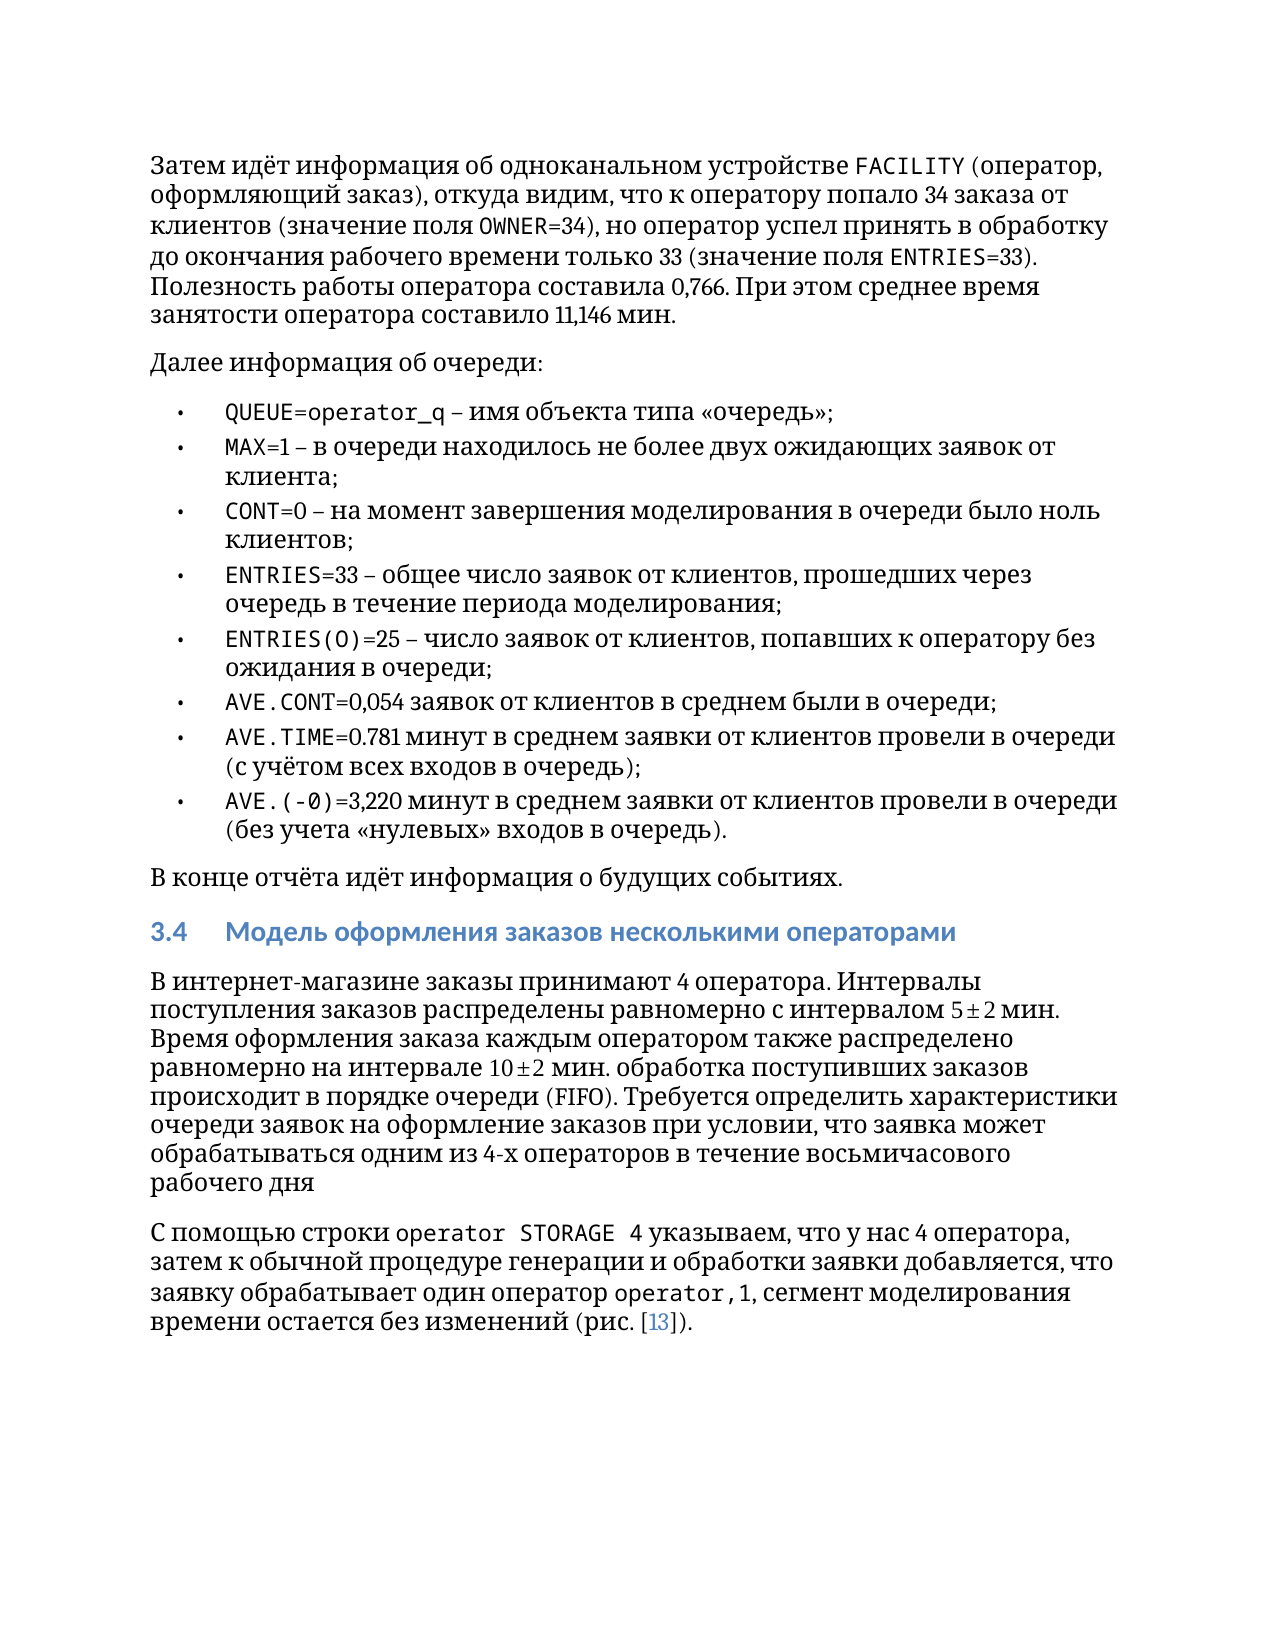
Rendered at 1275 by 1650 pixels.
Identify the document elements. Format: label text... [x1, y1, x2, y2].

list ENTRIES(O)=25 – число заявок от клиентов, попавших к оператору без ожидания в очереди; [175, 622, 1125, 682]
list AVE.TIME=0.781 минут в среднем заявки от клиентов провели в очереди (с учётом всех входов в очередь); [175, 721, 1125, 781]
text Далее информация об очереди: [150, 349, 1125, 377]
list QUEUE=operator_q – имя объекта типа «очередь»; [175, 396, 1125, 427]
text Затем идёт информация об одноканальном устройстве FACILITY (оператор, оформляющий заказ), откуда видим, что к оператору попало 34 заказа от клиентов (значение поля OWNER=34), но оператор успел принять в обработку до окончания рабочего времени только 33 (значение поля ENTRIES=33). Полезность работы оператора составила 0,766. При этом среднее время занятости оператора составило 11,146 мин. [150, 150, 1125, 330]
list MAX=1 – в очереди находилось не более двух ожидающих заявок от клиента; [175, 431, 1125, 491]
list ENTRIES=33 – общее число заявок от клиентов, прошедших через очередь в течение периода моделирования; [175, 559, 1125, 619]
text С помощью строки operator STORAGE 4 указываем, что у нас 4 оператора, затем к обычной процедуре генерации и обработки заявки добавляется, что заявку обрабатывает один оператор operator,1, сегмент моделирования времени остается без изменений (рис. [13]). [150, 1216, 1125, 1336]
list AVE.(-0)=3,220 минут в среднем заявки от клиентов провели в очереди (без учета «нулевых» входов в очередь). [175, 785, 1125, 845]
subtitle 3.4 Модель оформления заказов несколькими операторами [150, 913, 1125, 949]
text В конце отчёта идёт информация о будущих событиях. [150, 864, 1125, 892]
list CONT=0 – на момент завершения моделирования в очереди было ноль клиентов; [175, 495, 1125, 555]
list AVE.CONT=0,054 заявок от клиентов в среднем были в очереди; [175, 686, 1125, 717]
text В интернет-магазине заказы принимают 4 оператора. Интервалы поступления заказов распределены равномерно с интервалом мин. Время оформления заказа каждым оператором также распределено равномерно на интервале мин. обработка поступивших заказов происходит в порядке очереди (FIFO). Требуется определить характеристики очереди заявок на оформление заказов при условии, что заявка может обрабатываться одним из 4-х операторов в течение восьмичасового рабочего дня [150, 968, 1125, 1198]
